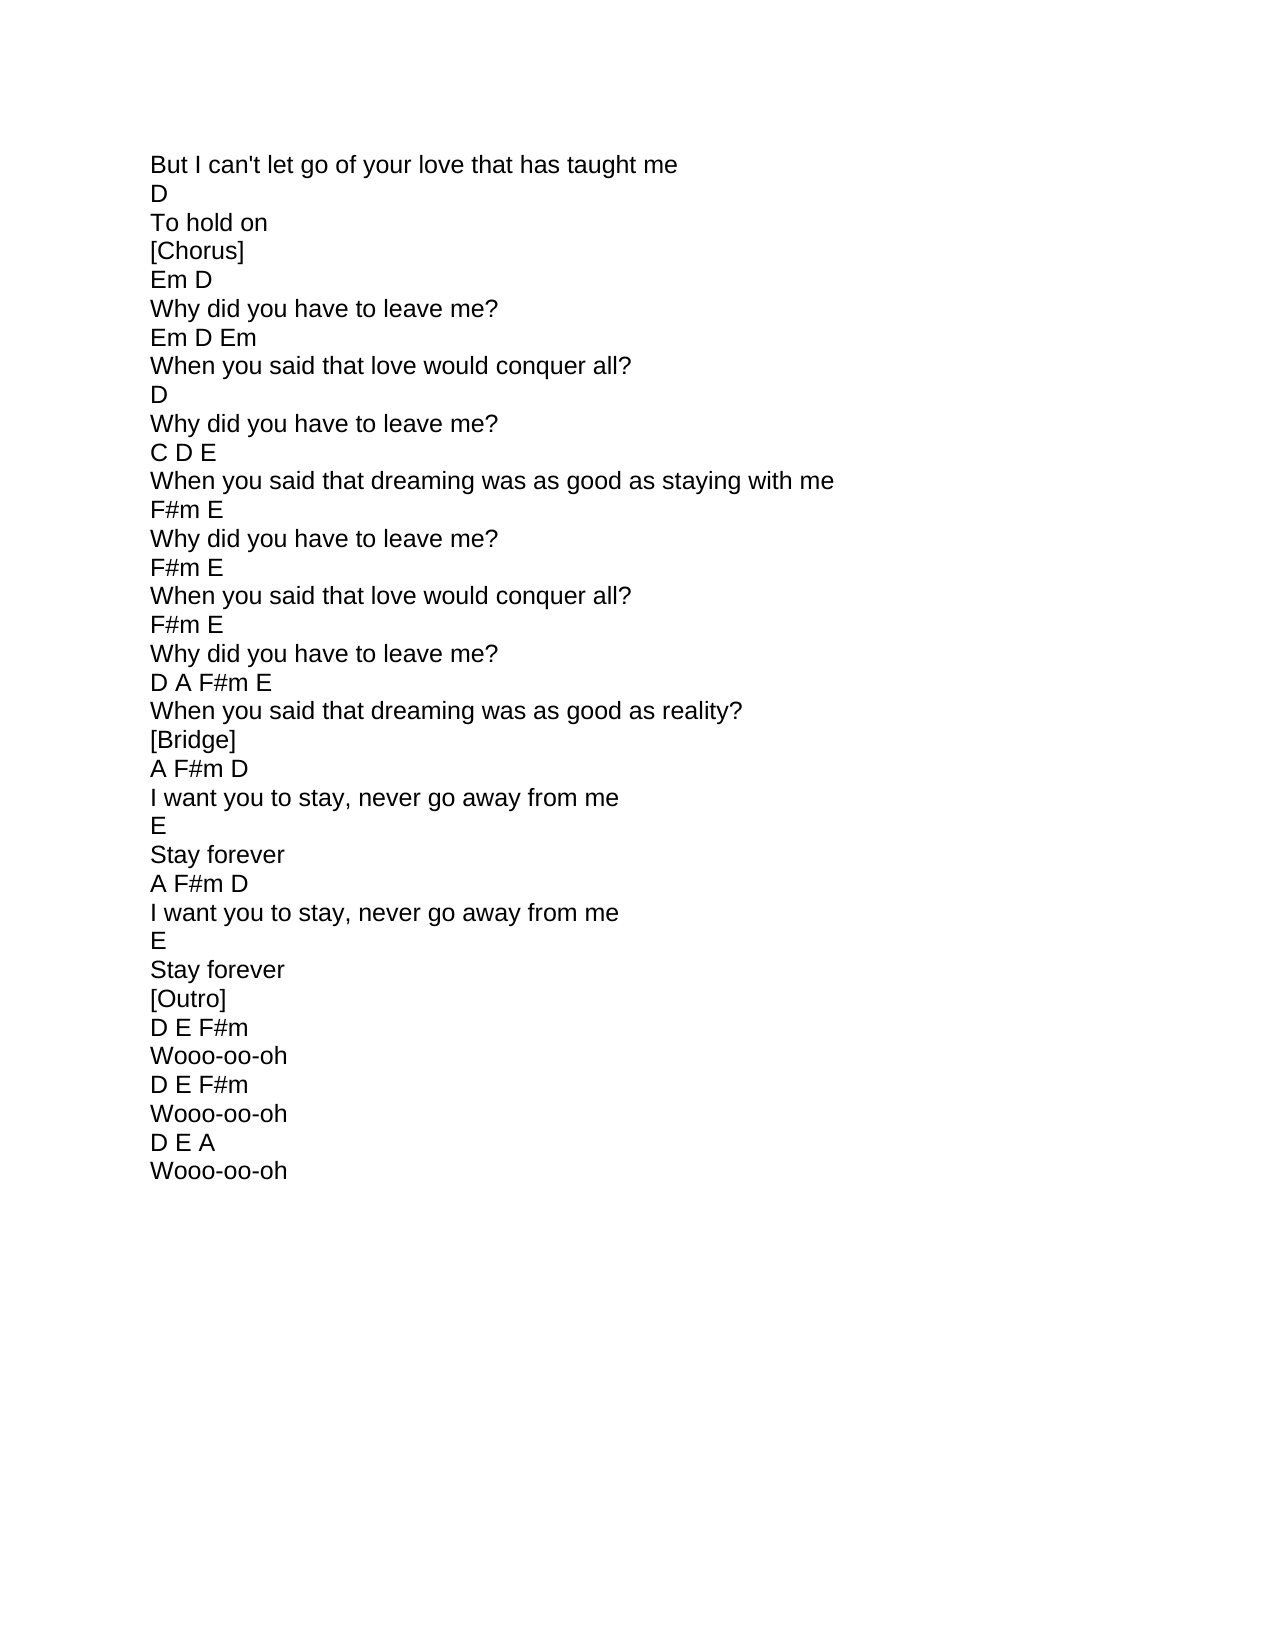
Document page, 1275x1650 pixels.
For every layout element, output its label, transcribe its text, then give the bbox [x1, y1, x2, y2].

text [Chorus] [150, 236, 1125, 265]
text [150, 150, 1125, 236]
text A F#m D I want you to stay, never go away from me E Stay forever A F#m D I want you to stay, never go away from me E Stay forever [150, 754, 1125, 984]
text [Outro] [150, 984, 1125, 1012]
text Em D Why did you have to leave me? Em D Em When you said that love would conquer all? D Why did you have to leave me? C D E When you said that dreaming was as good as staying with me [150, 265, 1125, 495]
text D E F#m Wooo-oo-oh D E F#m Wooo-oo-oh D E A Wooo-oo-oh [150, 1012, 1125, 1185]
text F#m E Why did you have to leave me? F#m E When you said that love would conquer all? F#m E Why did you have to leave me? D A F#m E When you said that dreaming was as good as reality? [150, 495, 1125, 725]
text [Bridge] [150, 725, 1125, 754]
